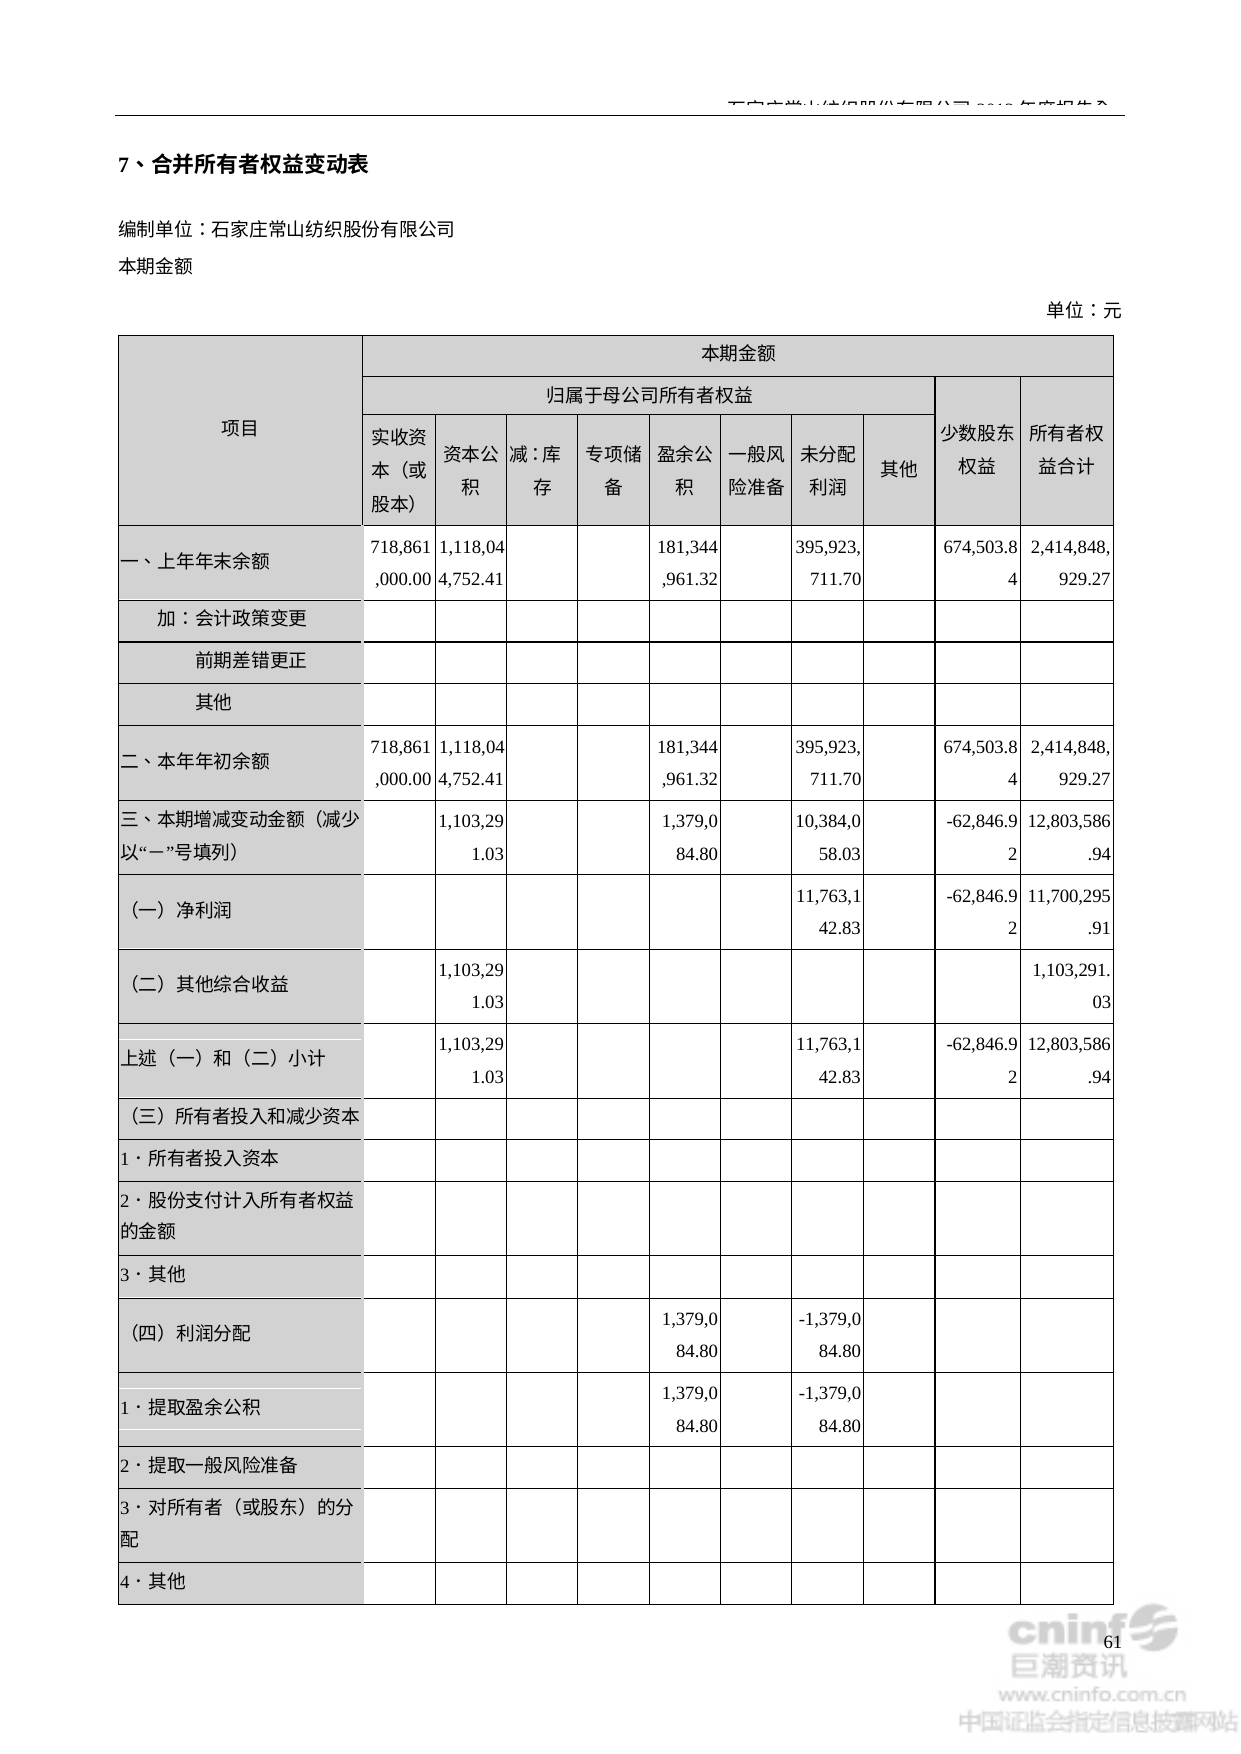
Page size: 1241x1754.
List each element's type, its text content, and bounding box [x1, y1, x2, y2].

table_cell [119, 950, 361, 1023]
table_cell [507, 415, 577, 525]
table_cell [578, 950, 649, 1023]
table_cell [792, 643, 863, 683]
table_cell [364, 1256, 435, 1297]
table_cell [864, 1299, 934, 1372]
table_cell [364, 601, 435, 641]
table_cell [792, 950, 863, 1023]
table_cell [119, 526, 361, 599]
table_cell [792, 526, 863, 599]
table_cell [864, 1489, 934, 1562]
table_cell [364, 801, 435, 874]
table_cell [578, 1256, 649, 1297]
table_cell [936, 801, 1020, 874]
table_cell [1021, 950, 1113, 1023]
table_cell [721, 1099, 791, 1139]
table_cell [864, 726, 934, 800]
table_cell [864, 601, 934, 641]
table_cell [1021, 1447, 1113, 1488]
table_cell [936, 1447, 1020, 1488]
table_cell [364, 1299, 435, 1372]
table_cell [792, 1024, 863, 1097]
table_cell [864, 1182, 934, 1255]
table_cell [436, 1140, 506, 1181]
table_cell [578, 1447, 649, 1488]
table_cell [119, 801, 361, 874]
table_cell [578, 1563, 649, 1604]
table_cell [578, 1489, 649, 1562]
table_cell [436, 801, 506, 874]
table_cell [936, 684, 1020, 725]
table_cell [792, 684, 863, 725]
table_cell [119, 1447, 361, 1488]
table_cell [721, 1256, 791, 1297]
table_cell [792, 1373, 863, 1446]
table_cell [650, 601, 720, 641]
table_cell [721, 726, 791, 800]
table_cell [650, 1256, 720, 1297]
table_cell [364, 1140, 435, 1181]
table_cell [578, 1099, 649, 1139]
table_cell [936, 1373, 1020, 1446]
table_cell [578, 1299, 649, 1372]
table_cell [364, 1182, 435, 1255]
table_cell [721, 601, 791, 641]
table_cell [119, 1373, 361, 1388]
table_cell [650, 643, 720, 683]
text 单位：元 [1047, 297, 1240, 323]
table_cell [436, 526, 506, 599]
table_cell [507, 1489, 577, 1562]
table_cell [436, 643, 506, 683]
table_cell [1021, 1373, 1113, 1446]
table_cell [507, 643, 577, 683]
subtitle 7、合并所有者权益变动表 [118, 149, 1138, 179]
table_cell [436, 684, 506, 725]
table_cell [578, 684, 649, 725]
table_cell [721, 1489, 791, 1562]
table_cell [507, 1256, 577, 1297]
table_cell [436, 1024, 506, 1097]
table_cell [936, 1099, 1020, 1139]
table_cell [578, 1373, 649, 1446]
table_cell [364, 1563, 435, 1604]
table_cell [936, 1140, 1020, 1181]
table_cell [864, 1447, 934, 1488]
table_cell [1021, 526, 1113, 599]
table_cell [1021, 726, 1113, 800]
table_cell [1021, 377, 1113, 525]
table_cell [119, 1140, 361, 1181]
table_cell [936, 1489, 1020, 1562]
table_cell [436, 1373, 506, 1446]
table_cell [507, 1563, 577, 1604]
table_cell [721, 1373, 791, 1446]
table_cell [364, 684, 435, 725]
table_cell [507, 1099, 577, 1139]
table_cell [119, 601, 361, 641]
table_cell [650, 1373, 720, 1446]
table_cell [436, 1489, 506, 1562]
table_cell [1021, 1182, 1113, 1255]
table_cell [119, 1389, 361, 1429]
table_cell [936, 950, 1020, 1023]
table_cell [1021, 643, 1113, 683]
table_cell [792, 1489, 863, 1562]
text 编制单位：石家庄常山纺织股份有限公司 本期金额 [118, 216, 457, 279]
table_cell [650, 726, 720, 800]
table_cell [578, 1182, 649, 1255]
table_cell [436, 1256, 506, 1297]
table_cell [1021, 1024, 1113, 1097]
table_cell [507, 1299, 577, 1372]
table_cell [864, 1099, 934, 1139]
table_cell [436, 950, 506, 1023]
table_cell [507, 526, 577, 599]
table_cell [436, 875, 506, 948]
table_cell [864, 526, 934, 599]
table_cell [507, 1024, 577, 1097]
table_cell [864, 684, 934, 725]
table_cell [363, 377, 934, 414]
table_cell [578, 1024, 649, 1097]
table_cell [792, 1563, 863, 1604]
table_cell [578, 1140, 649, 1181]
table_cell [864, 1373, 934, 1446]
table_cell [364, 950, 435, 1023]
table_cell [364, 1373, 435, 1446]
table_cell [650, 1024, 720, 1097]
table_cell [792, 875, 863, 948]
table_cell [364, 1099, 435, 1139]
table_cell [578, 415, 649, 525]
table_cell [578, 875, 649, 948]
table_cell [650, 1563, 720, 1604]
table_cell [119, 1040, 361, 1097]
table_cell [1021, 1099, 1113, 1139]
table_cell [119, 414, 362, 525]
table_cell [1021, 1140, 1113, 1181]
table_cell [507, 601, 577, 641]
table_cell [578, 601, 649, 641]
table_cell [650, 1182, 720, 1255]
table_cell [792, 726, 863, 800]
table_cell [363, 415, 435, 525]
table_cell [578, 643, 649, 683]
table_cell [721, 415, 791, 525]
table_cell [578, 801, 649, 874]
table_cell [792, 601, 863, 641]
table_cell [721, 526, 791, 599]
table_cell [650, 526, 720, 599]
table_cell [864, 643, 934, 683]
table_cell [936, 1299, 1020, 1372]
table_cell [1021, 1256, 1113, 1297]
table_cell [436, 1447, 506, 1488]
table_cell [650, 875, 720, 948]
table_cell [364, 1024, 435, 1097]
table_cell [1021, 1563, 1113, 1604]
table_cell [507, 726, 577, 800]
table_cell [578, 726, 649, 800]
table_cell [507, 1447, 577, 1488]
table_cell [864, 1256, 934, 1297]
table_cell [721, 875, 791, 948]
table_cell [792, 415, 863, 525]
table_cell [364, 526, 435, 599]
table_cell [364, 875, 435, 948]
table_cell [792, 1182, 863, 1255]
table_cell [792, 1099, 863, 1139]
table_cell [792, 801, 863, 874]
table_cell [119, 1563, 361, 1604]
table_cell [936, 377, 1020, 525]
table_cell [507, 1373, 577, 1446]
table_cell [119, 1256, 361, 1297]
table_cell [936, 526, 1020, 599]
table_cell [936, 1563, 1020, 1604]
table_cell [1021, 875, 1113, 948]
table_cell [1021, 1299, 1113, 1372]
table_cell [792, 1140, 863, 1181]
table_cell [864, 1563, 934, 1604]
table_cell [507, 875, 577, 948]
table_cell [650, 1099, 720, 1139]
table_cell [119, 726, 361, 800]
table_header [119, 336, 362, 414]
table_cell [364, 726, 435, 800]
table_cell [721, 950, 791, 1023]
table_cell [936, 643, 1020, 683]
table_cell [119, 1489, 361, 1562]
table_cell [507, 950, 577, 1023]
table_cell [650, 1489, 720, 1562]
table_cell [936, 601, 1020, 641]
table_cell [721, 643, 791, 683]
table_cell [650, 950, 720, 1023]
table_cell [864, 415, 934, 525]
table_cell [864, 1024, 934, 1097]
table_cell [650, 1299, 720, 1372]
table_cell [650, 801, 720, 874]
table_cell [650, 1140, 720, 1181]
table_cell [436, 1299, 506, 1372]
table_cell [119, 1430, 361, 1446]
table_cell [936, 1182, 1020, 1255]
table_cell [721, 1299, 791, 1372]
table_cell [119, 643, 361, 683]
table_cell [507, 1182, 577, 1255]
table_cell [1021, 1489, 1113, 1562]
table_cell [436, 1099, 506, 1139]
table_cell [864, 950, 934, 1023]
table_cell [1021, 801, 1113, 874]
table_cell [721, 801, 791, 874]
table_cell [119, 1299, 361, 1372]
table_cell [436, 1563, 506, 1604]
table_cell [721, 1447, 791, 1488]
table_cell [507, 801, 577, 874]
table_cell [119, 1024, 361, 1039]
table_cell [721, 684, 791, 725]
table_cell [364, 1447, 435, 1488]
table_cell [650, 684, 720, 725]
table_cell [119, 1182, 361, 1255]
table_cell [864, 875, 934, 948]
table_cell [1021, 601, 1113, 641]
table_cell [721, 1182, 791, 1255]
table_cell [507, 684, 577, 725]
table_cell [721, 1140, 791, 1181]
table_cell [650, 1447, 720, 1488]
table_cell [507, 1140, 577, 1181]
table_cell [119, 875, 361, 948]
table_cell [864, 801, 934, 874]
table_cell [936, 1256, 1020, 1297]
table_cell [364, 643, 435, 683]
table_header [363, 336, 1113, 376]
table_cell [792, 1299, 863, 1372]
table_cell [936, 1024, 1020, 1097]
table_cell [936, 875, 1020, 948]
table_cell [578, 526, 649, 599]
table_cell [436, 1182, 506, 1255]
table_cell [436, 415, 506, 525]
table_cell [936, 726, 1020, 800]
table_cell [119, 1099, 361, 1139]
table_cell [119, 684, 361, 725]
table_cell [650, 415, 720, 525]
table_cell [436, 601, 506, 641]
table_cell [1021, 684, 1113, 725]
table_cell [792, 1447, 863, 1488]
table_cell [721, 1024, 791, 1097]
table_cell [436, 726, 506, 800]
picture [958, 1593, 1241, 1754]
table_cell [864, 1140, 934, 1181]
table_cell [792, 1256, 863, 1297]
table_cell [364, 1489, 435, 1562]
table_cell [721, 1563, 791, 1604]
